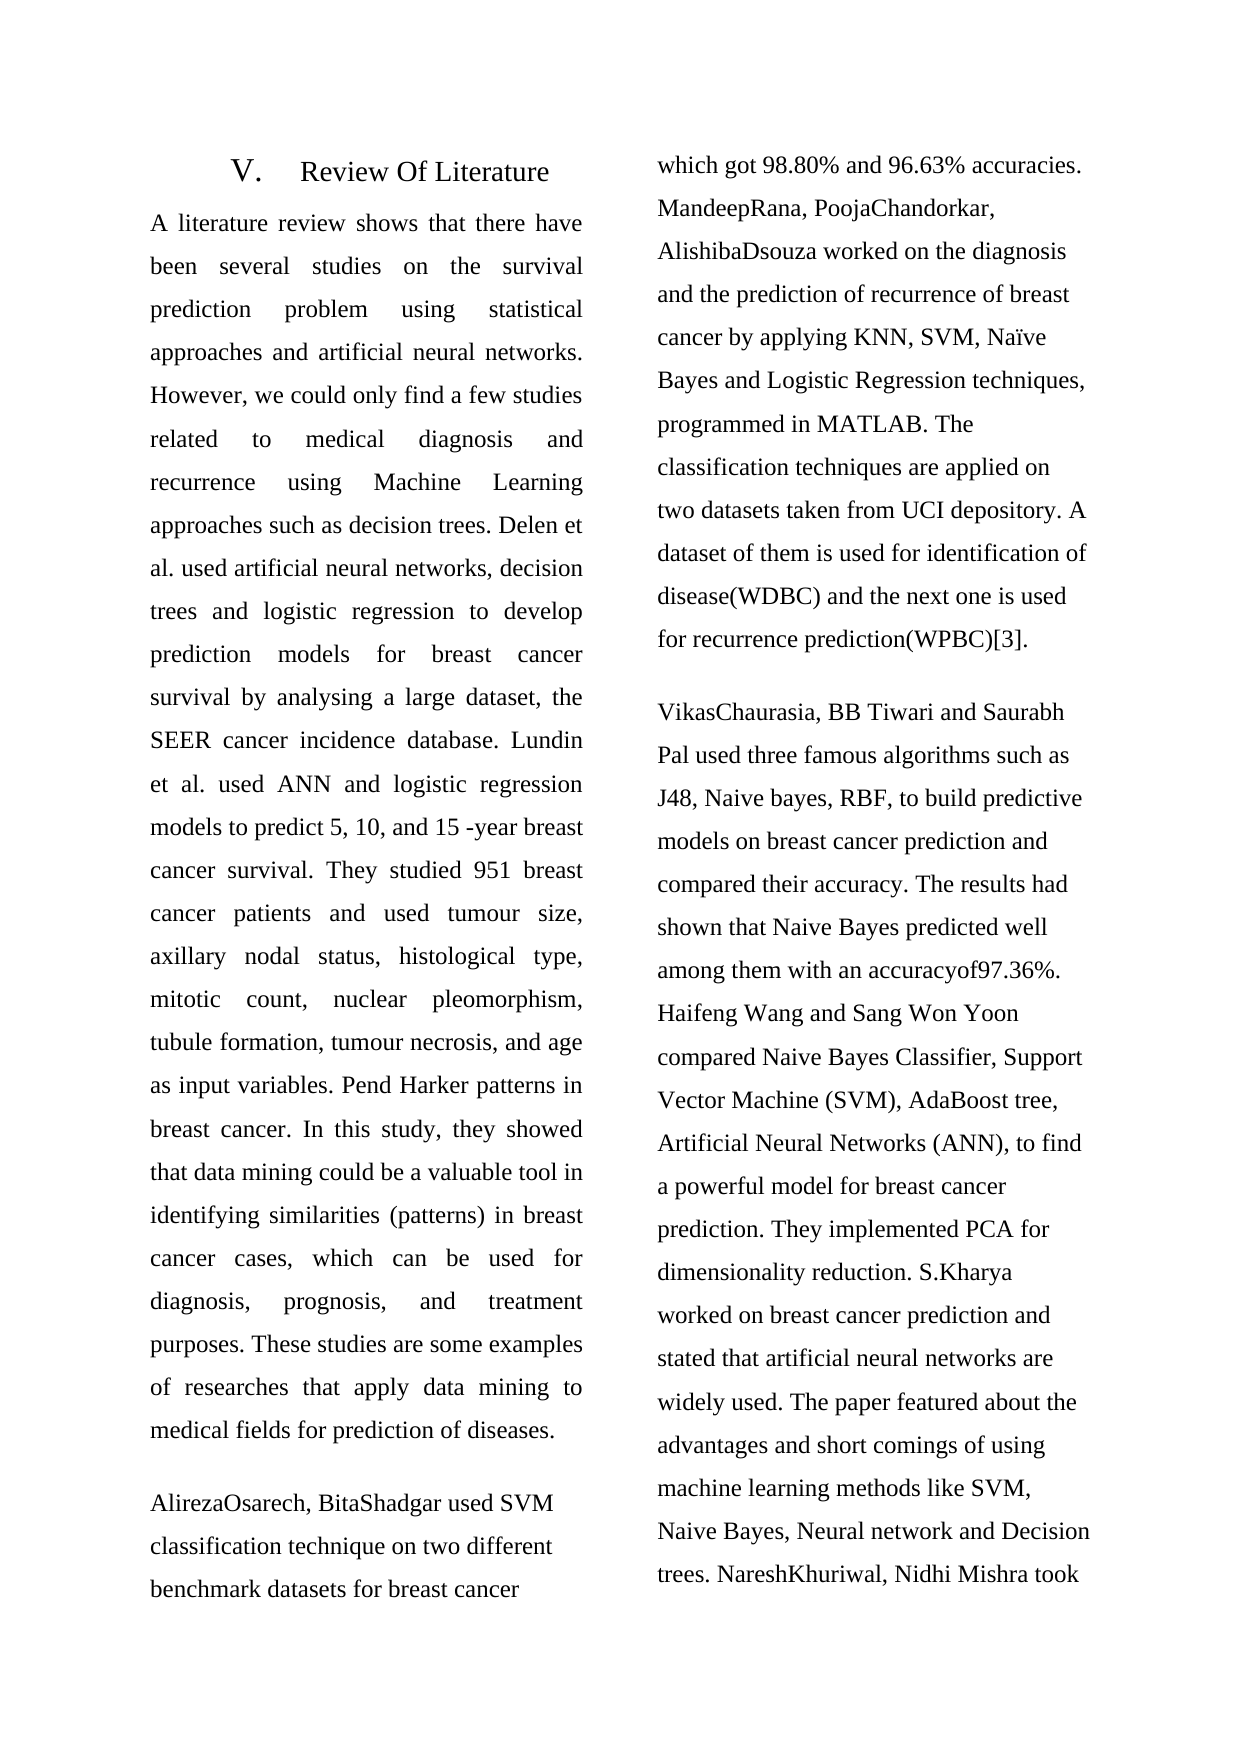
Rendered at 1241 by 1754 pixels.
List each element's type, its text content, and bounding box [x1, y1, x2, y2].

list Review Of Literature [262, 150, 583, 188]
text AlirezaOsarech, BitaShadgar used SVM classification technique on two different benchmark datasets for breast cancer which got 98.80% and 96.63% accuracies. MandeepRana, PoojaChandorkar, AlishibaDsouza worked on the diagnosis and the prediction of recurrence of breast cancer by applying KNN, SVM, Naïve Bayes and Logistic Regression techniques, programmed in MATLAB. The classification techniques are applied on two datasets taken from UCI depository. A dataset of them is used for identification of disease(WDBC) and the next one is used for recurrence prediction(WPBC)[3]. [657, 150, 1090, 653]
text AlirezaOsarech, BitaShadgar used SVM classification technique on two different benchmark datasets for breast cancer which got 98.80% and 96.63% accuracies. MandeepRana, PoojaChandorkar, AlishibaDsouza worked on the diagnosis and the prediction of recurrence of breast cancer by applying KNN, SVM, Naïve Bayes and Logistic Regression techniques, programmed in MATLAB. The classification techniques are applied on two datasets taken from UCI depository. A dataset of them is used for identification of disease(WDBC) and the next one is used for recurrence prediction(WPBC)[3]. [150, 1488, 583, 1603]
text A literature review shows that there have been several studies on the survival prediction problem using statistical approaches and artificial neural networks. However, we could only find a few studies related to medical diagnosis and recurrence using Machine Learning approaches such as decision trees. Delen et al. used artificial neural networks, decision trees and logistic regression to develop prediction models for breast cancer survival by analysing a large dataset, the SEER cancer incidence database. Lundin et al. used ANN and logistic regression models to predict 5, 10, and 15 -year breast cancer survival. They studied 951 breast cancer patients and used tumour size, axillary nodal status, histological type, mitotic count, nuclear pleomorphism, tubule formation, tumour necrosis, and age as input variables. Pend Harker patterns in breast cancer. In this study, they showed that data mining could be a valuable tool in identifying similarities (patterns) in breast cancer cases, which can be used for diagnosis, prognosis, and treatment purposes. These studies are some examples of researches that apply data mining to medical fields for prediction of diseases. [150, 208, 583, 1444]
